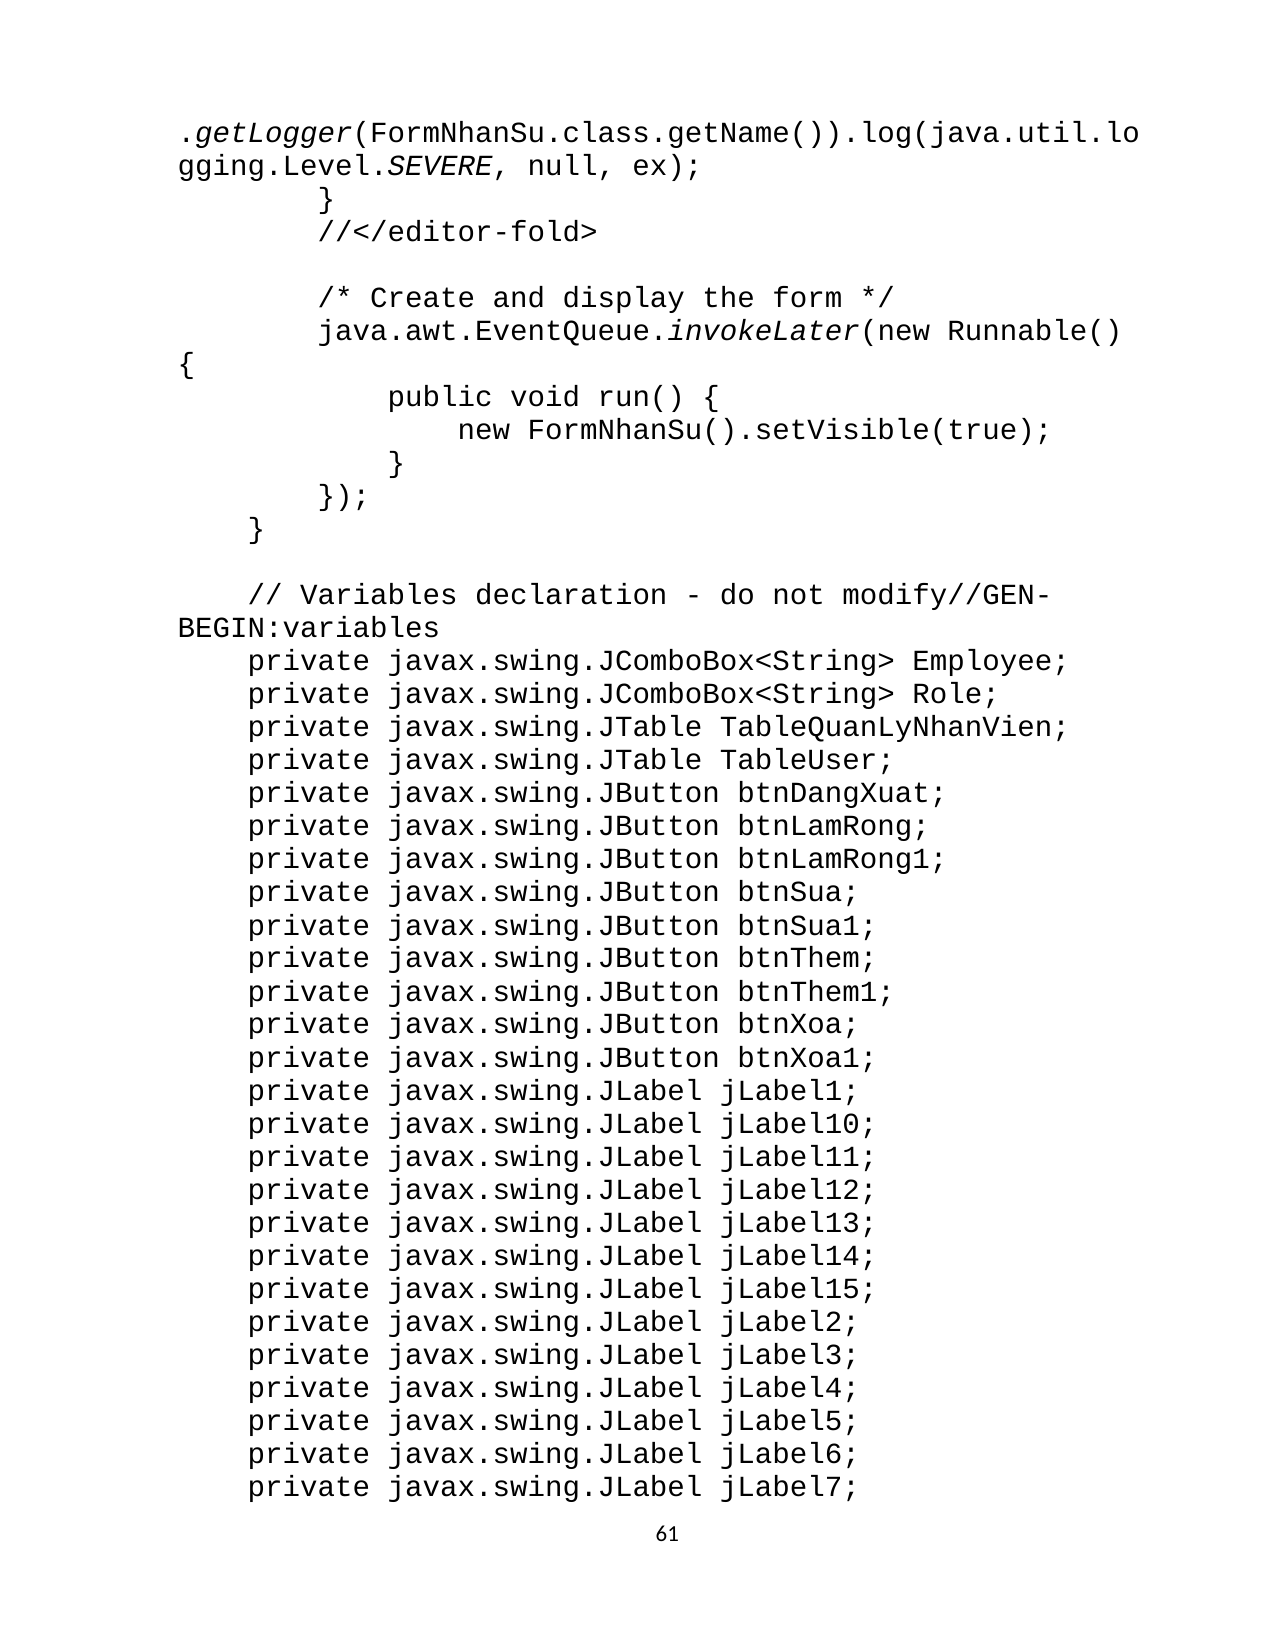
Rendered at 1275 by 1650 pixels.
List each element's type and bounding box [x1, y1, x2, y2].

text [177, 118, 1157, 1505]
